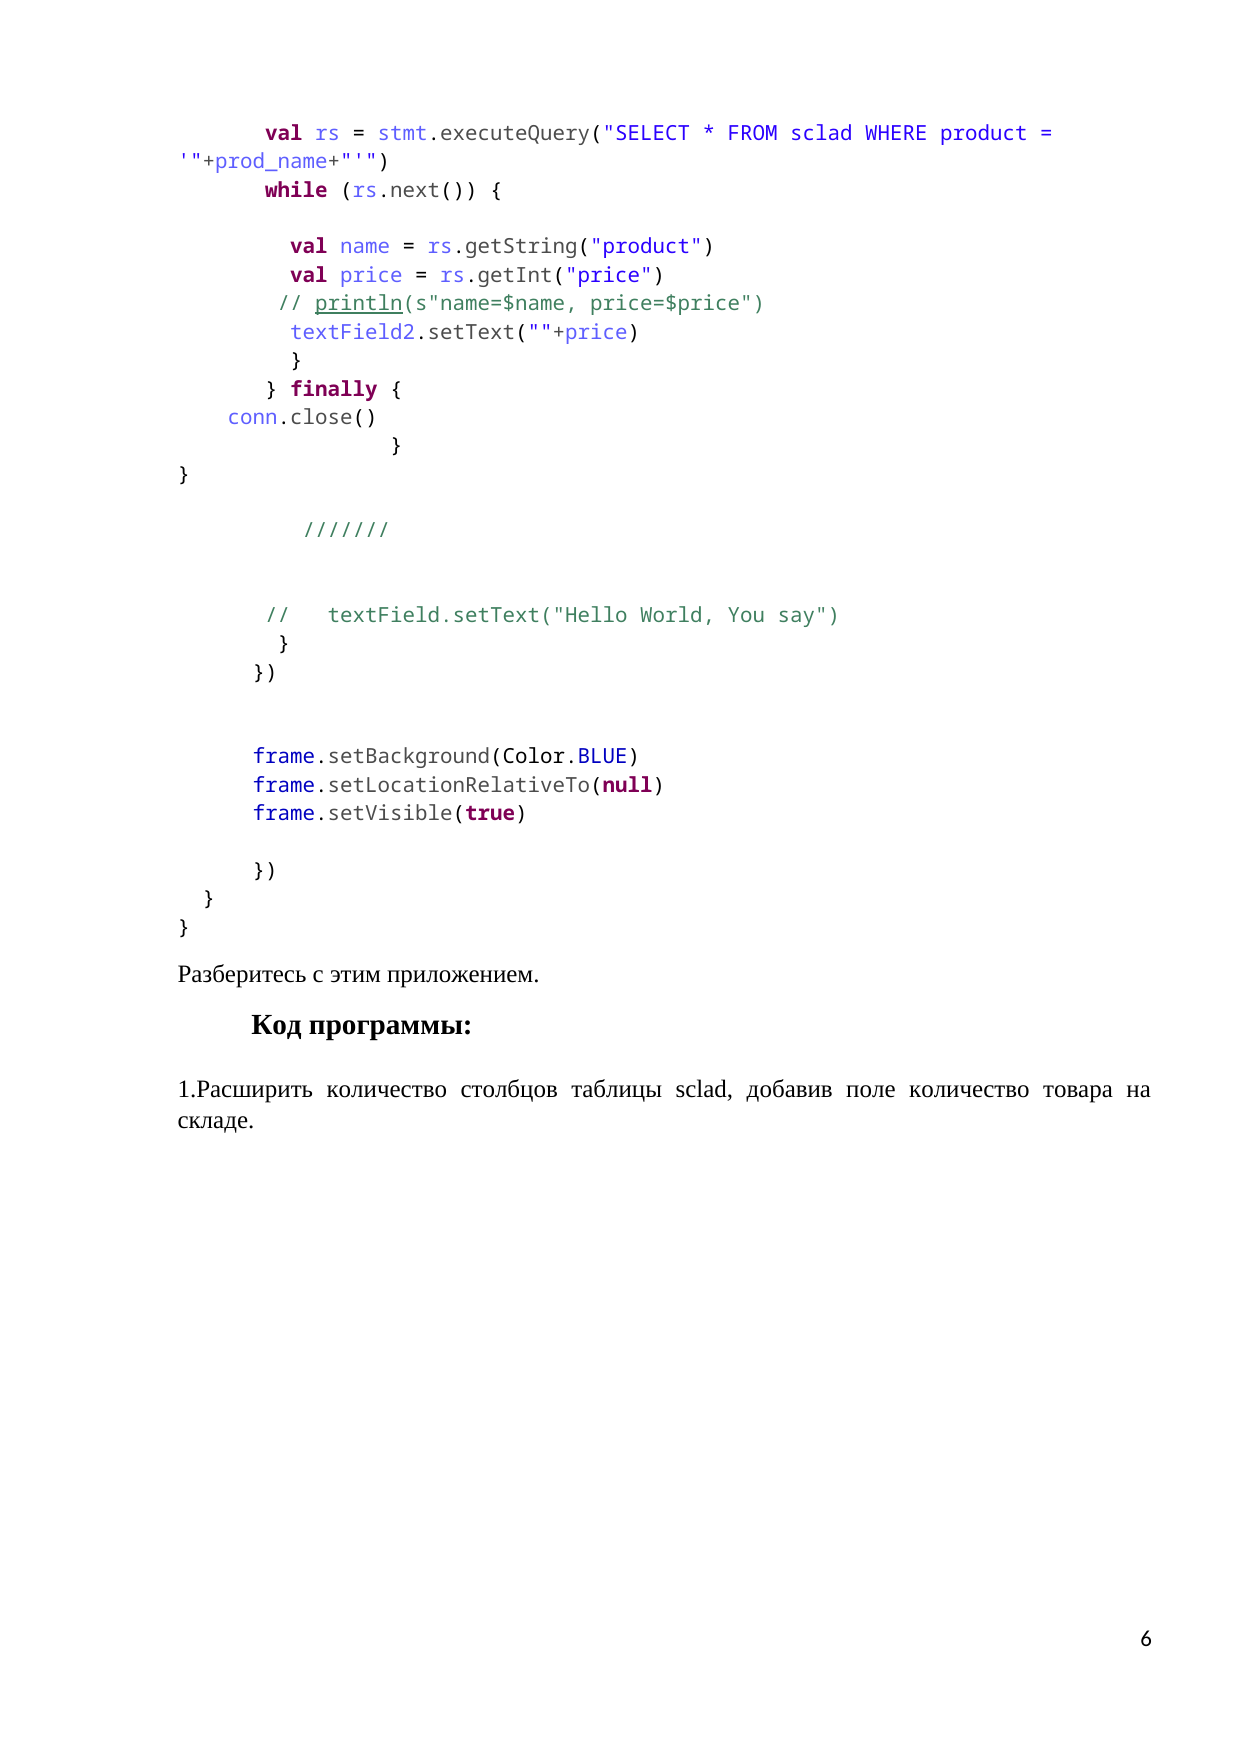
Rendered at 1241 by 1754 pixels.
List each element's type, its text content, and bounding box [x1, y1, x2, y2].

text }) [177, 657, 1152, 685]
text } [177, 345, 1152, 374]
text val rs = stmt.executeQuery("SELECT * FROM sclad WHERE product = '"+prod_name+"'") [177, 118, 1152, 175]
text 1.Расширить количество столбцов таблицы sclad, добавив поле количество товара на складе. [177, 1074, 1152, 1134]
text // println(s"name=$name, price=$price") [177, 288, 1152, 317]
text while (rs.next()) { [177, 175, 1152, 203]
text } [177, 628, 1152, 657]
text frame.setVisible(true) [177, 798, 1152, 827]
text /////// [177, 515, 1152, 544]
text Разберитесь с этим приложением. [177, 959, 1152, 988]
text val price = rs.getInt("price") [177, 260, 1152, 288]
text } [177, 912, 1152, 940]
text conn.close() [177, 402, 1152, 431]
text frame.setLocationRelativeTo(null) [177, 770, 1152, 798]
text }) [177, 855, 1152, 883]
text } [177, 883, 1152, 912]
text frame.setBackground(Color.BLUE) [177, 742, 1152, 770]
text // textField.setText("Hello World, You say") [177, 600, 1152, 628]
text } finally { [177, 374, 1152, 402]
text Код программы: [251, 1007, 1152, 1040]
text val name = rs.getString("product") [177, 231, 1152, 260]
text } [177, 459, 1152, 487]
text } [177, 431, 1152, 459]
text textField2.setText(""+price) [177, 317, 1152, 345]
